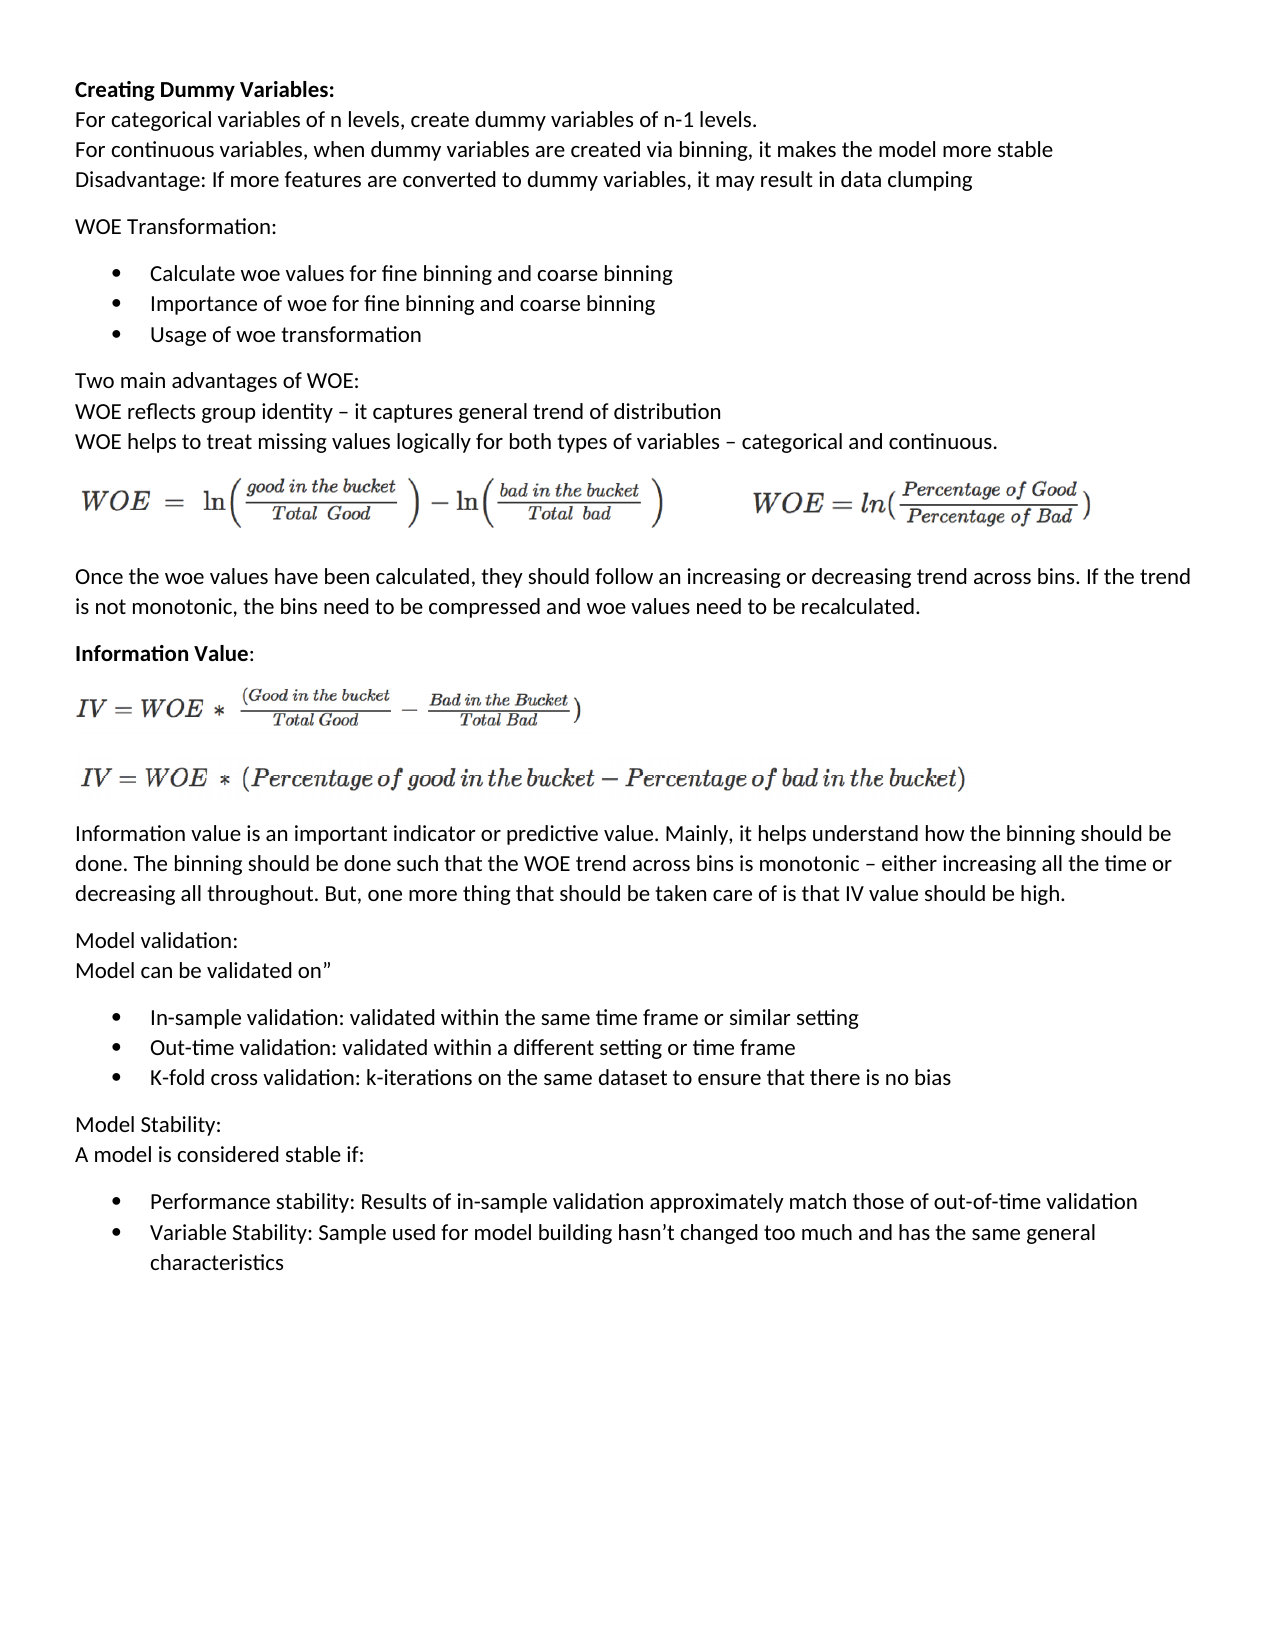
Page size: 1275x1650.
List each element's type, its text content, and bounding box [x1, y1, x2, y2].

list Importance of woe for fine binning and coarse binning [112, 289, 1200, 318]
text Creating Dummy Variables: For categorical variables of n levels, create dummy variables of n-1 levels. For continuous variables, when dummy variables are created via binning, it makes the model more stable Disadvantage: If more features are converted to dummy variables, it may result in data clumping [75, 75, 1200, 194]
list In-sample validation: validated within the same time frame or similar setting [112, 1003, 1200, 1031]
list Out-time validation: validated within a different setting or time frame [112, 1033, 1200, 1061]
text Model validation: Model can be validated on” [75, 926, 1200, 984]
list K-fold cross validation: k-iterations on the same dataset to ensure that there is no bias [112, 1063, 1200, 1091]
text Once the woe values have been calculated, they should follow an increasing or decreasing trend across bins. If the trend is not monotonic, the bins need to be compressed and woe values need to be recalculated. [75, 562, 1200, 620]
text Information value is an important indicator or predictive value. Mainly, it helps understand how the binning should be done. The binning should be done such that the WOE trend across bins is monotonic – either increasing all the time or decreasing all throughout. But, one more thing that should be taken care of is that IV value should be high. [75, 819, 1200, 907]
picture [750, 466, 1098, 538]
text Model Stability: A model is considered stable if: [75, 1110, 1200, 1168]
picture [75, 752, 974, 800]
text WOE Transformation: [75, 212, 1200, 241]
list Variable Stability: Sample used for model building hasn’t changed too much and has the same general characteristics [112, 1218, 1200, 1276]
picture [75, 457, 668, 538]
text Information Value: [75, 639, 1200, 667]
list Calculate woe values for fine binning and coarse binning [112, 259, 1200, 287]
list Performance stability: Results of in-sample validation approximately match those of out-of-time validation [112, 1187, 1200, 1215]
list Usage of woe transformation [112, 320, 1200, 348]
picture [75, 686, 591, 734]
